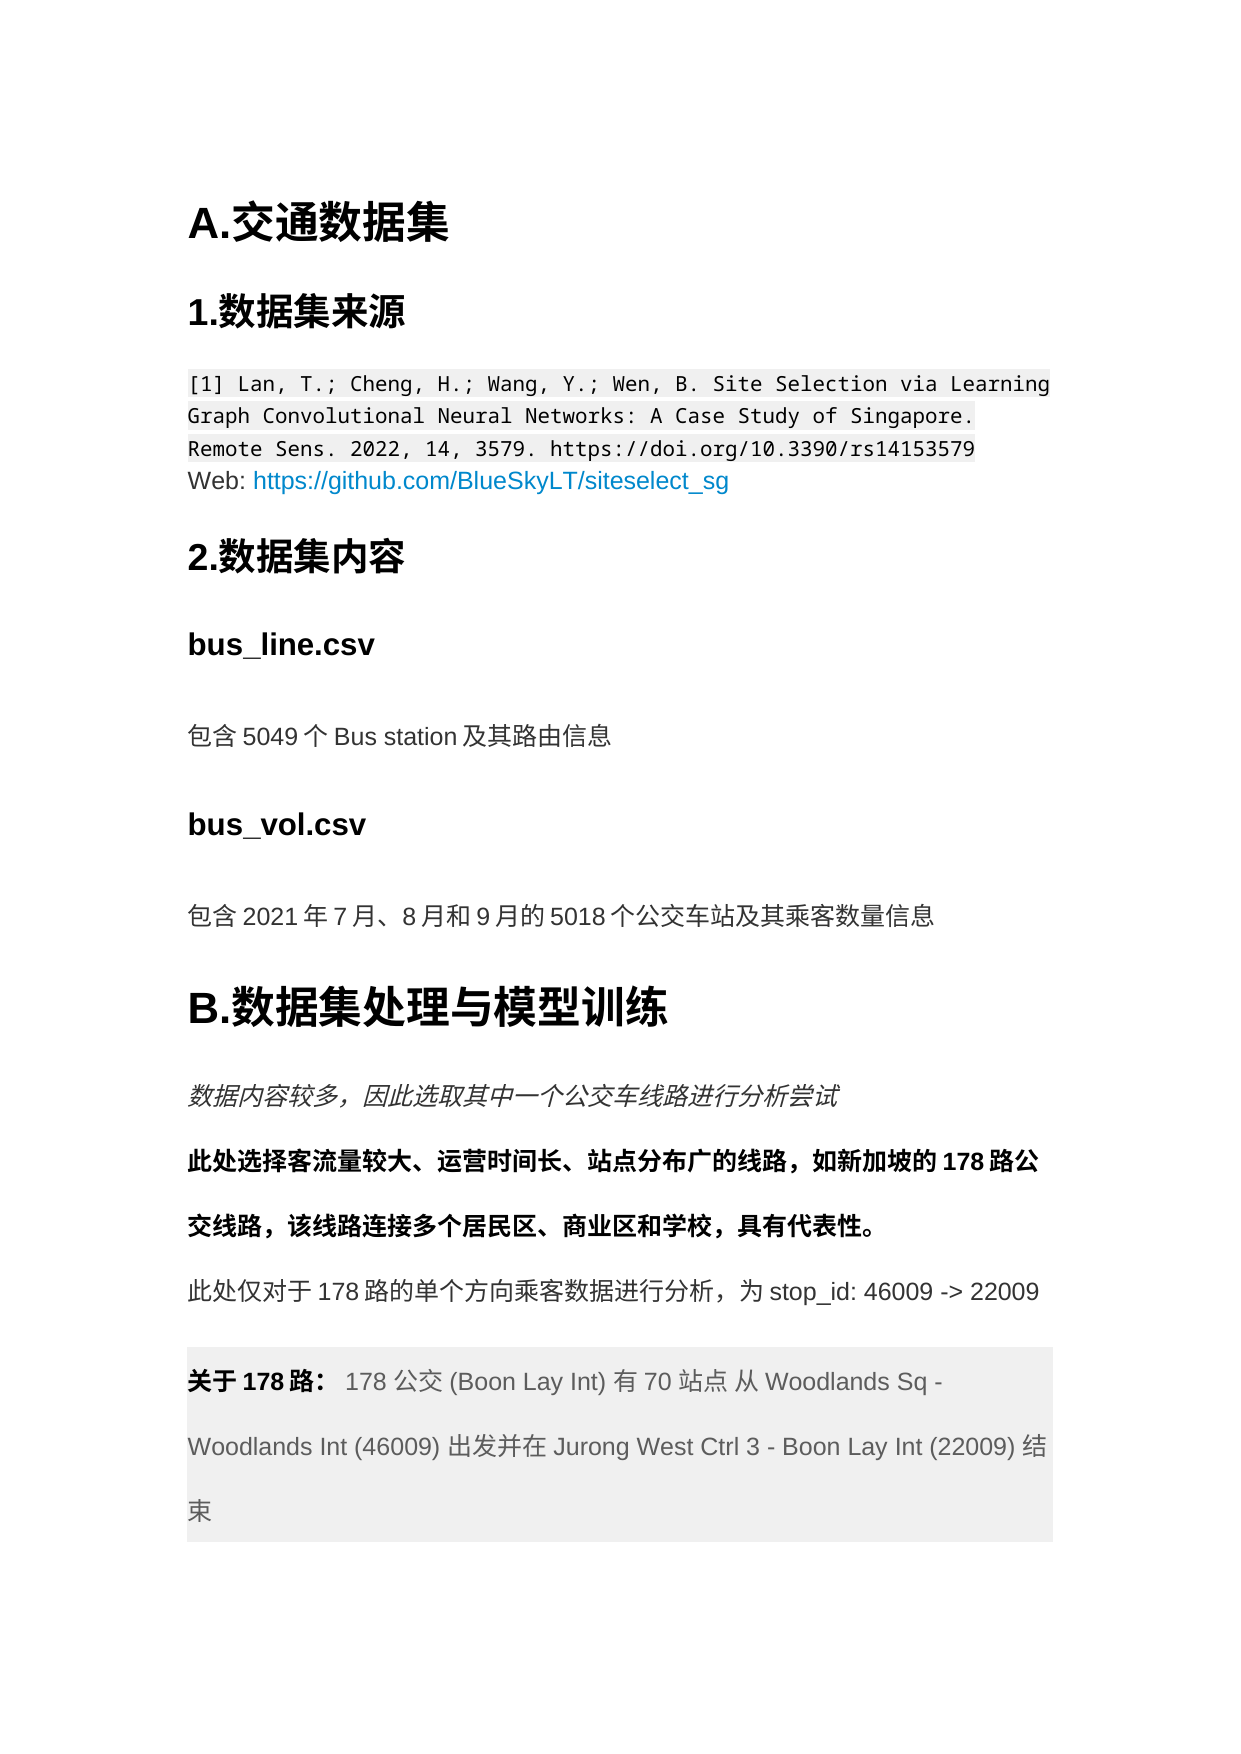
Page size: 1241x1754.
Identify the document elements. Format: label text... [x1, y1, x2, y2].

text bus_vol.csv [187, 792, 1053, 857]
text 数据内容较多，因此选取其中一个公交车线路进行分析尝试 此处选择客流量较大、运营时间长、站点分布广的线路，如新加坡的178路公交线路，该线路连接多个居民区、商业区和学校，具有代表性。 此处仅对于178路的单个方向乘客数据进行分析，为stop_id: 46009 -> 22009 [187, 1062, 1053, 1322]
text B.数据集处理与模型训练 [187, 972, 1053, 1037]
text A.交通数据集 [187, 187, 1053, 252]
text 关于178路： 178 公交 (Boon Lay Int) 有 70 站点 从 Woodlands Sq - Woodlands Int (46009) 出发并在 Jurong West Ctrl 3 - Boon Lay Int (22009) 结束 [187, 1347, 1053, 1542]
text [1] Lan, T.; Cheng, H.; Wang, Y.; Wen, B. Site Selection via Learning Graph Convolutional Neural Networks: A Case Study of Singapore. Remote Sens. 2022, 14, 3579. https://doi.org/10.3390/rs14153579 Web: https://github.com/BlueSkyLT/siteselect_sg [187, 367, 1053, 497]
text 包含5049个 Bus station及其路由信息 [187, 702, 1053, 767]
text 1.数据集来源 [187, 277, 1053, 342]
text 2.数据集内容 [187, 522, 1053, 587]
text bus_line.csv [187, 612, 1053, 677]
text 包含2021年7月、8月和9月的5018个公交车站及其乘客数量信息 [187, 882, 1053, 947]
